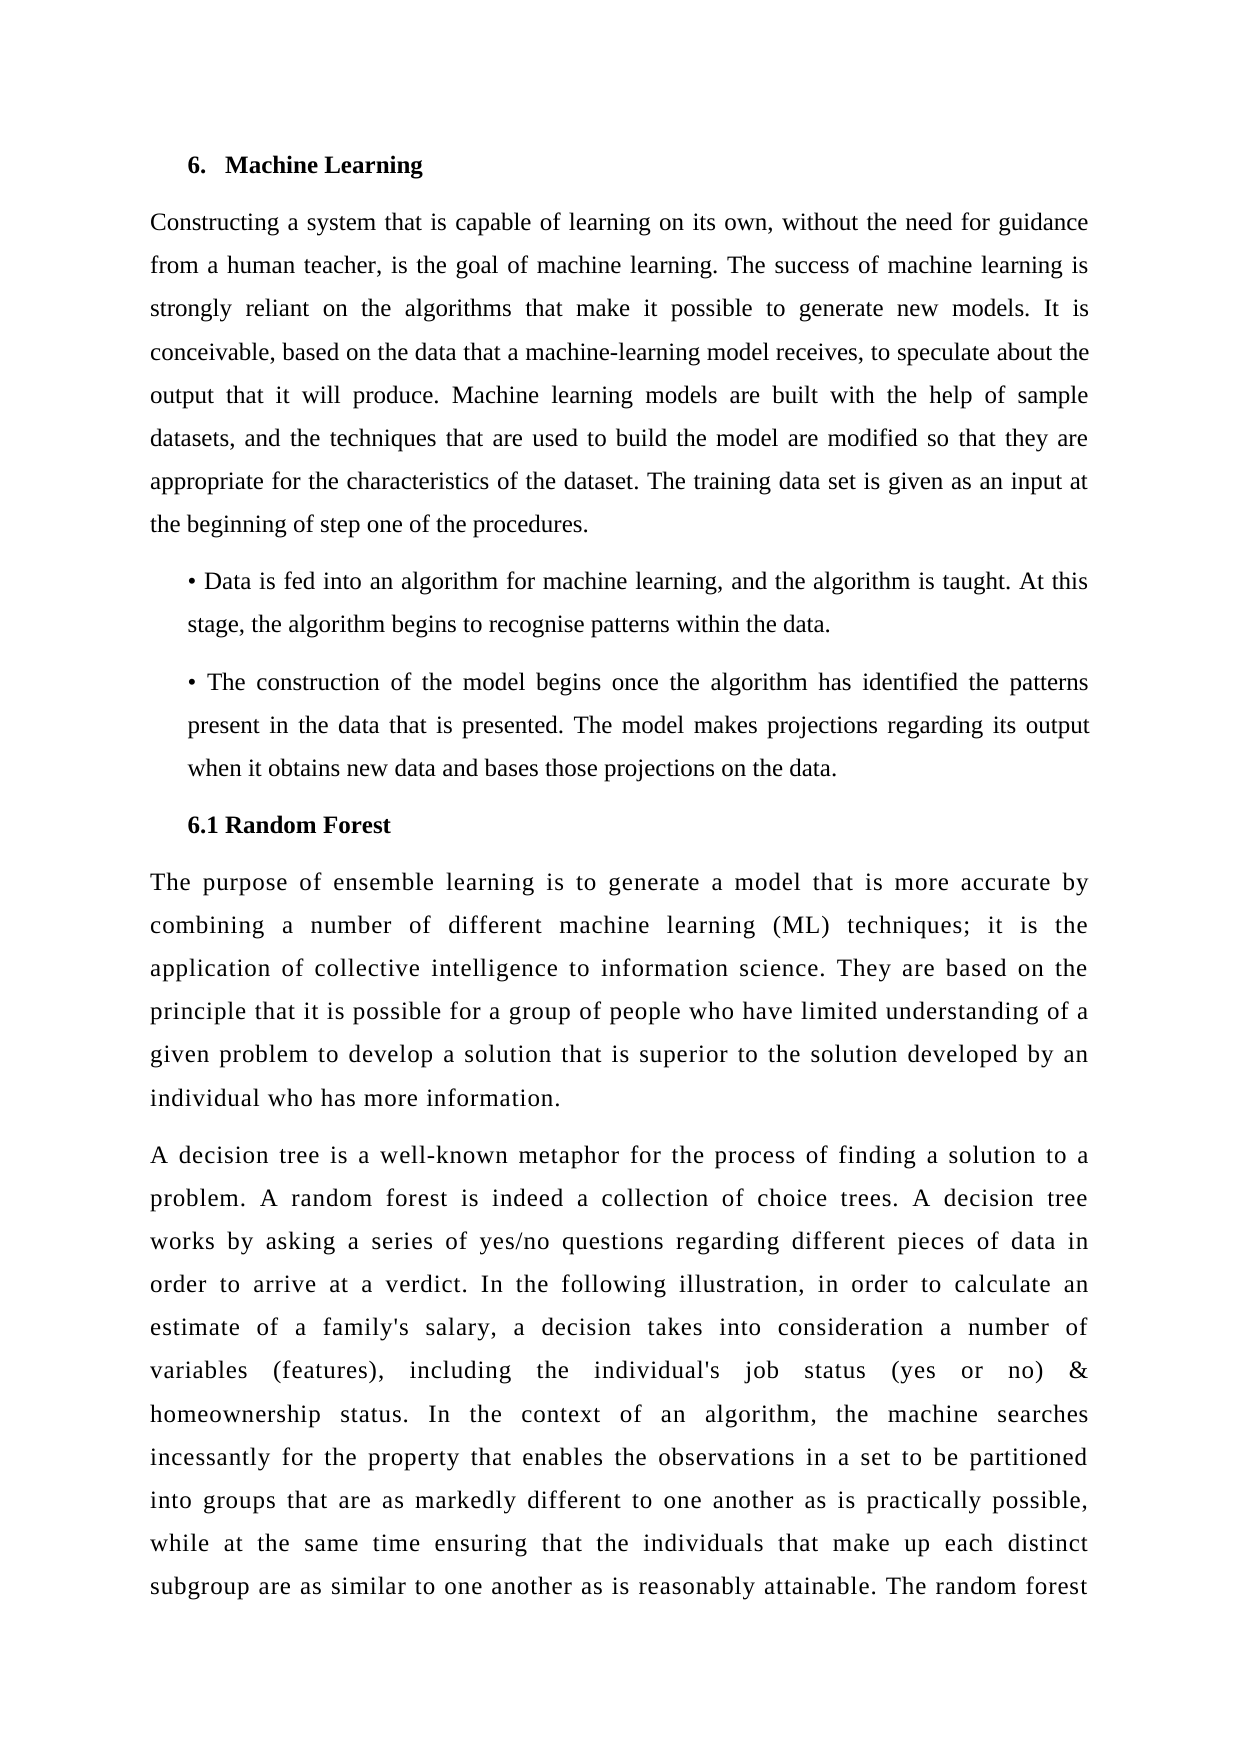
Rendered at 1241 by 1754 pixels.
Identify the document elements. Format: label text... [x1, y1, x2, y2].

subtitle Random Forest [187, 810, 1090, 838]
subtitle Machine Learning [187, 150, 1090, 179]
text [150, 1140, 1090, 1600]
text • The construction of the model begins once the algorithm has identified the patterns present in the data that is presented. The model makes projections regarding its output when it obtains new data and bases those projections on the data. [187, 667, 1090, 782]
text Constructing a system that is capable of learning on its own, without the need for guidance from a human teacher, is the goal of machine learning. The success of machine learning is strongly reliant on the algorithms that make it possible to generate new models. It is conceivable, based on the data that a machine-learning model receives, to speculate about the output that it will produce. Machine learning models are built with the help of sample datasets, and the techniques that are used to build the model are modified so that they are appropriate for the characteristics of the dataset. The training data set is given as an input at the beginning of step one of the procedures. [150, 207, 1090, 538]
text The purpose of ensemble learning is to generate a model that is more accurate by combining a number of different machine learning (ML) techniques; it is the application of collective intelligence to information science. They are based on the principle that it is possible for a group of people who have limited understanding of a given problem to develop a solution that is superior to the solution developed by an individual who has more information. [150, 867, 1090, 1111]
text • Data is fed into an algorithm for machine learning, and the algorithm is taught. At this stage, the algorithm begins to recognise patterns within the data. [187, 566, 1090, 638]
